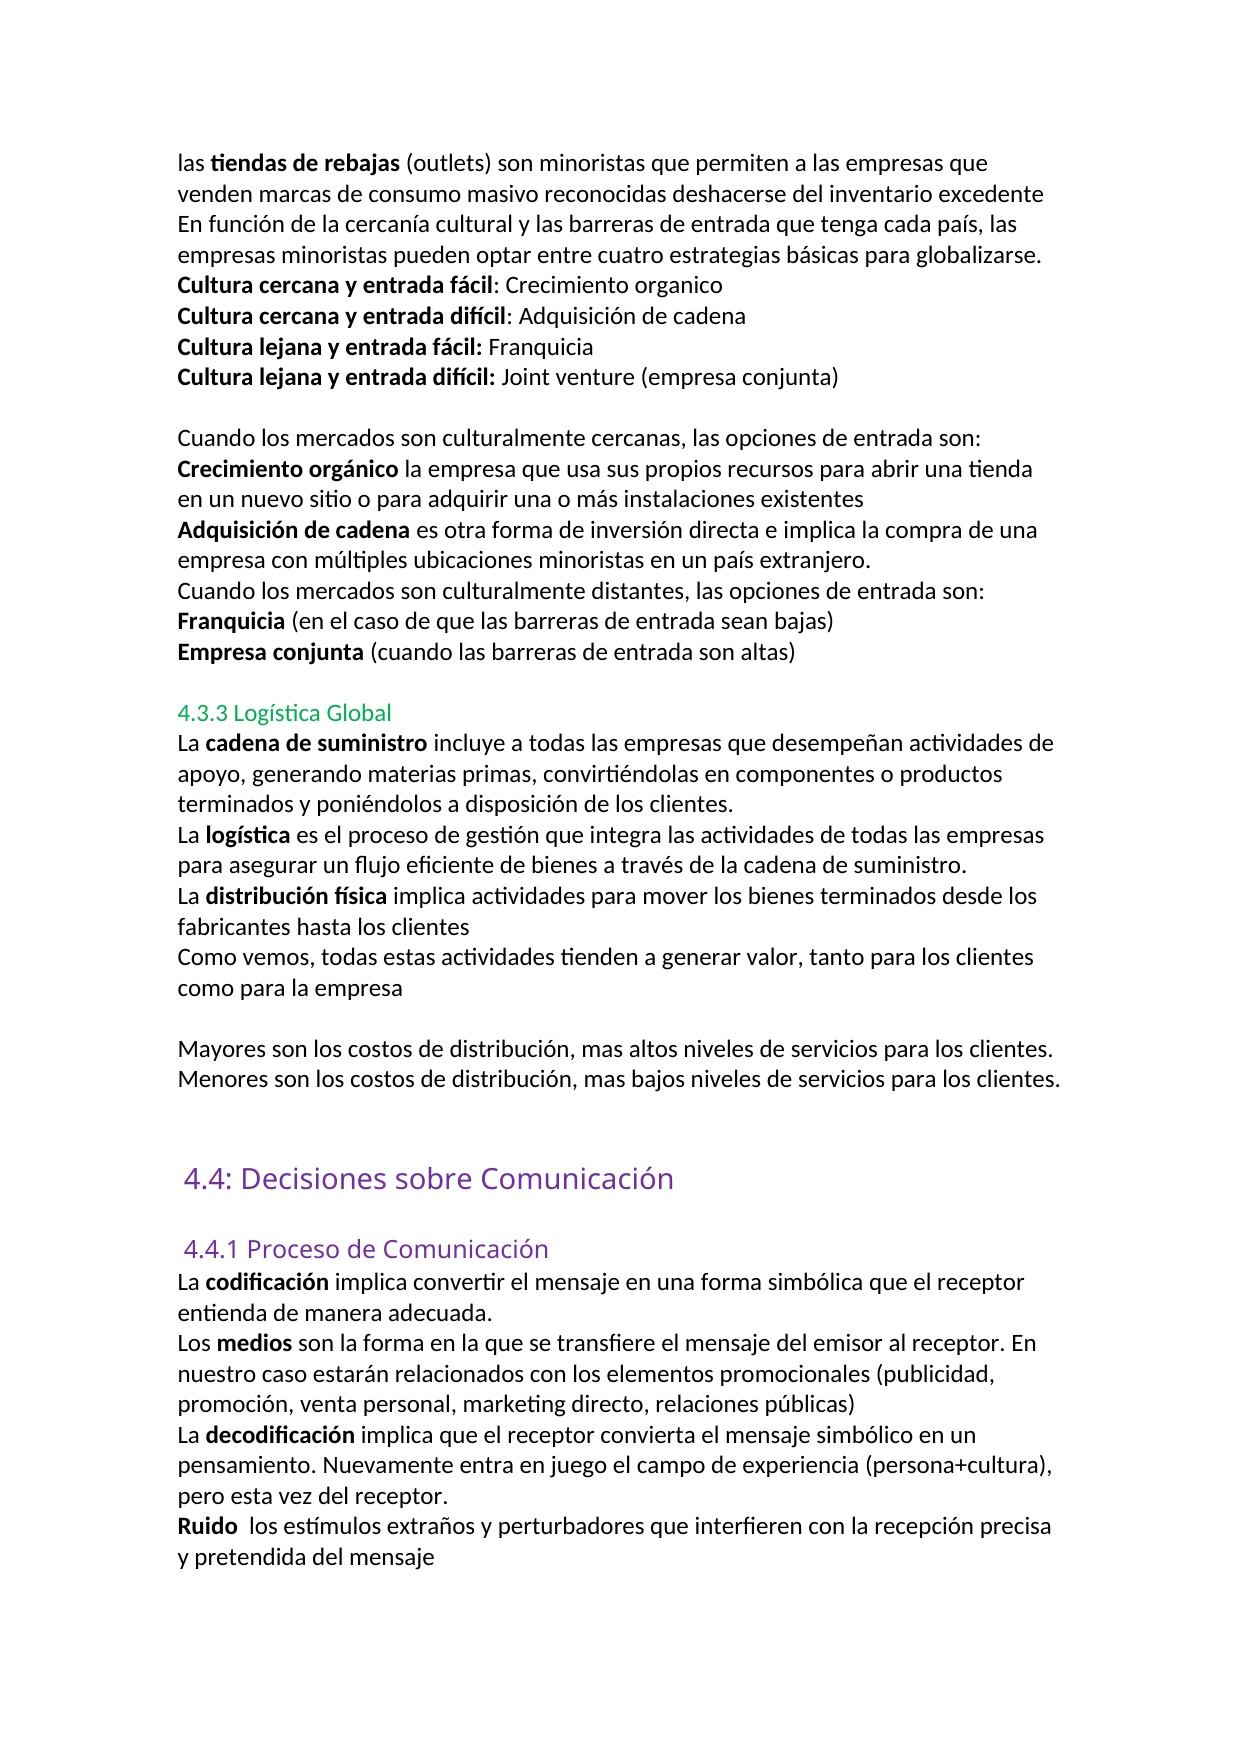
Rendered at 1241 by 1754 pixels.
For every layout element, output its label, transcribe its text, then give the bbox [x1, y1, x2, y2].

text Cuando los mercados son culturalmente distantes, las opciones de entrada son: Franquicia (en el caso de que las barreras de entrada sean bajas) [177, 575, 1063, 636]
text 4.3.3 Logística Global [177, 697, 1063, 727]
text Cultura lejana y entrada fácil: Franquicia [177, 331, 1063, 361]
text 4.4: Decisiones sobre Comunicación [177, 1158, 1063, 1198]
text Empresa conjunta (cuando las barreras de entrada son altas) [177, 636, 1063, 666]
text Como vemos, todas estas actividades tienden a generar valor, tanto para los clientes como para la empresa [177, 941, 1063, 1002]
text La logística es el proceso de gestión que integra las actividades de todas las empresas para asegurar un flujo eficiente de bienes a través de la cadena de suministro. [177, 819, 1063, 880]
text Cultura cercana y entrada difícil: Adquisición de cadena [177, 300, 1063, 331]
text Adquisición de cadena es otra forma de inversión directa e implica la compra de una empresa con múltiples ubicaciones minoristas en un país extranjero. [177, 514, 1063, 575]
text La distribución física implica actividades para mover los bienes terminados desde los fabricantes hasta los clientes [177, 880, 1063, 941]
text las tiendas de rebajas (outlets) son minoristas que permiten a las empresas que venden marcas de consumo masivo reconocidas deshacerse del inventario excedente [177, 148, 1063, 209]
text En función de la cercanía cultural y las barreras de entrada que tenga cada país, las empresas minoristas pueden optar entre cuatro estrategias básicas para globalizarse. [177, 209, 1063, 270]
text La codificación implica convertir el mensaje en una forma simbólica que el receptor entienda de manera adecuada. [177, 1266, 1063, 1327]
text Los medios son la forma en la que se transfiere el mensaje del emisor al receptor. En nuestro caso estarán relacionados con los elementos promocionales (publicidad, promoción, venta personal, marketing directo, relaciones públicas) [177, 1327, 1063, 1419]
text Mayores son los costos de distribución, mas altos niveles de servicios para los clientes. [177, 1033, 1063, 1063]
text Menores son los costos de distribución, mas bajos niveles de servicios para los clientes. [177, 1063, 1063, 1094]
text La decodificación implica que el receptor convierta el mensaje simbólico en un pensamiento. Nuevamente entra en juego el campo de experiencia (persona+cultura), pero esta vez del receptor. [177, 1419, 1063, 1510]
text Cuando los mercados son culturalmente cercanas, las opciones de entrada son: [177, 422, 1063, 453]
text Cultura lejana y entrada difícil: Joint venture (empresa conjunta) [177, 361, 1063, 392]
text Cultura cercana y entrada fácil: Crecimiento organico [177, 270, 1063, 300]
text 4.4.1 Proceso de Comunicación [177, 1232, 1063, 1266]
text La cadena de suministro incluye a todas las empresas que desempeñan actividades de apoyo, generando materias primas, convirtiéndolas en componentes o productos terminados y poniéndolos a disposición de los clientes. [177, 727, 1063, 819]
text Ruido los estímulos extraños y perturbadores que interfieren con la recepción precisa y pretendida del mensaje [177, 1510, 1063, 1571]
text Crecimiento orgánico la empresa que usa sus propios recursos para abrir una tienda en un nuevo sitio o para adquirir una o más instalaciones existentes [177, 453, 1063, 514]
